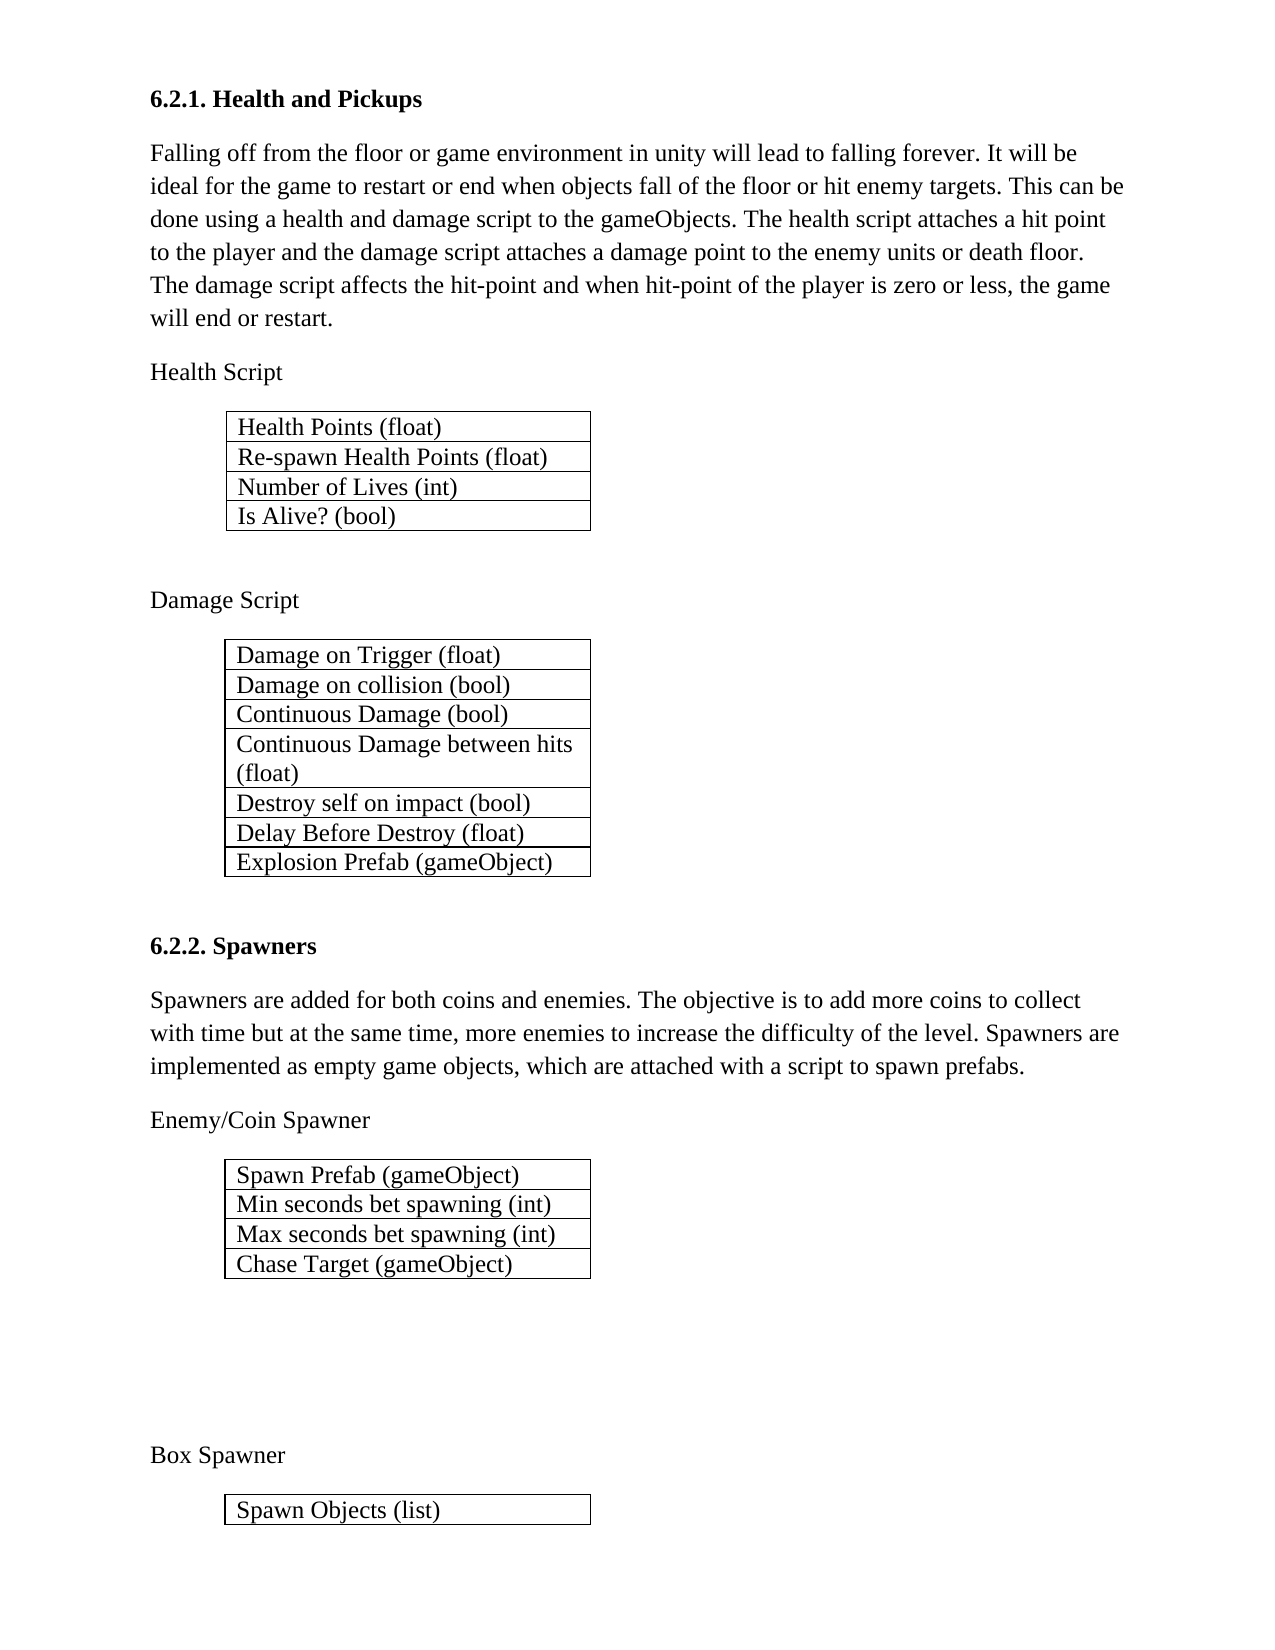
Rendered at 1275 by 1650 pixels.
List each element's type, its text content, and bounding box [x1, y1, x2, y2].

text Damage Script [150, 585, 1125, 614]
table_cell Explosion Prefab (gameObject) [226, 848, 590, 876]
table_cell Number of Lives (int) [227, 472, 590, 500]
table_header Spawn Objects (list) [226, 1495, 590, 1524]
text Spawners are added for both coins and enemies. The objective is to add more coins to collect with time but at the same time, more enemies to increase the difficulty of the level. Spawners are implemented as empty game objects, which are attached with a script to spawn prefabs. [150, 985, 1125, 1080]
table_header Spawn Prefab (gameObject) [226, 1160, 590, 1188]
table_cell Chase Target (gameObject) [226, 1249, 590, 1278]
table_cell Re-spawn Health Points (float) [227, 442, 590, 471]
table_cell Continuous Damage between hits (float) [226, 729, 590, 787]
table_header Damage on Trigger (float) [226, 640, 590, 669]
table_cell Min seconds bet spawning (int) [226, 1190, 590, 1218]
table_cell Destroy self on impact (bool) [226, 788, 590, 817]
table_cell Is Alive? (bool) [227, 501, 590, 530]
text 6.2.2. Spawners [150, 931, 1125, 960]
text Health Script [150, 357, 1125, 386]
table_cell Continuous Damage (bool) [226, 700, 590, 728]
text Enemy/Coin Spawner [150, 1105, 1125, 1134]
table_cell Max seconds bet spawning (int) [226, 1219, 590, 1248]
text 6.2.1. Health and Pickups [150, 84, 1125, 113]
table_cell Damage on collision (bool) [226, 670, 590, 698]
text Falling off from the floor or game environment in unity will lead to falling forever. It will be ideal for the game to restart or end when objects fall of the floor or hit enemy targets. This can be done using a health and damage script to the gameObjects. The health script attaches a hit point to the player and the damage script attaches a damage point to the enemy units or death floor. The damage script affects the hit-point and when hit-point of the player is zero or less, the game will end or restart. [150, 138, 1125, 332]
text Box Spawner [150, 1441, 1125, 1469]
table_cell Delay Before Destroy (float) [226, 818, 590, 846]
table_header Health Points (float) [227, 412, 590, 441]
